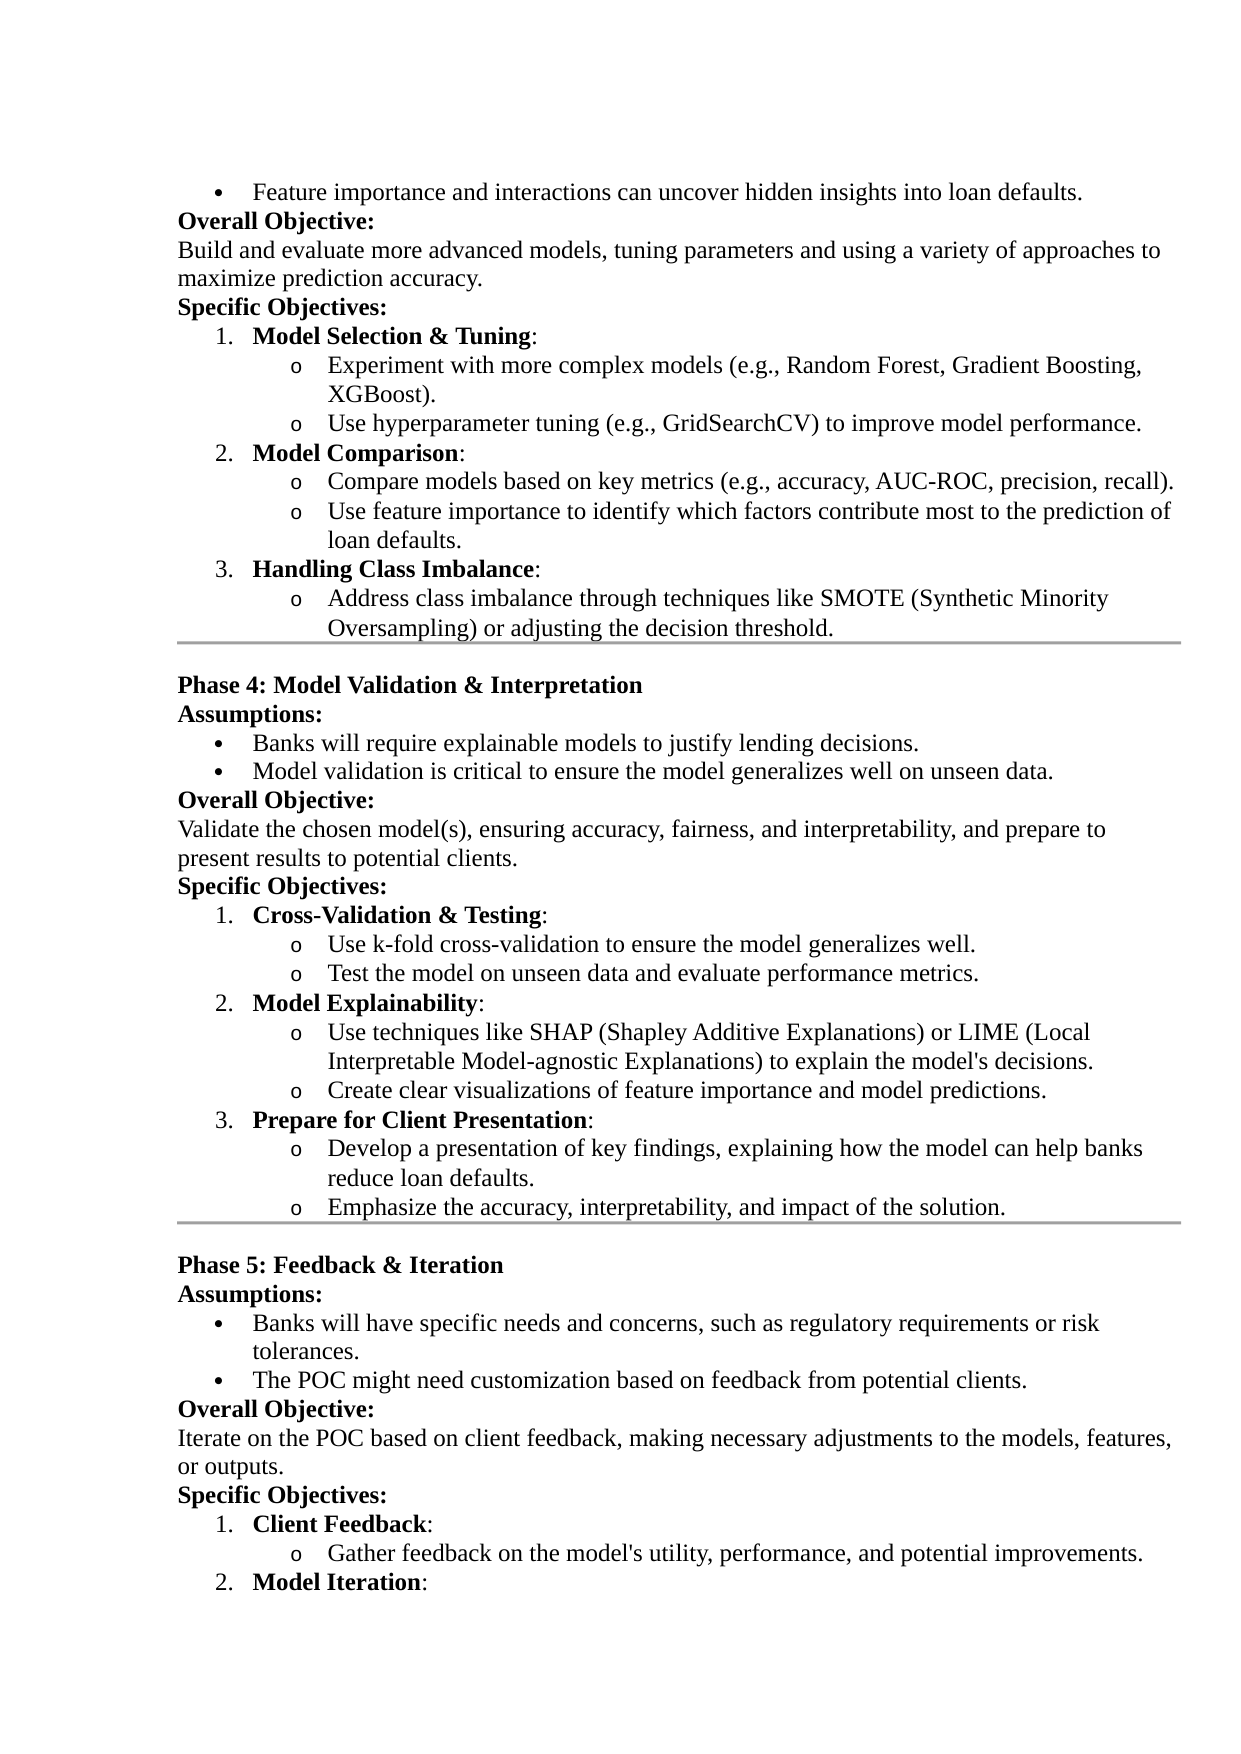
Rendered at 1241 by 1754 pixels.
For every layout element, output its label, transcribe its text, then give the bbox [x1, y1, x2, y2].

list Use k-fold cross-validation to ensure the model generalizes well. [290, 929, 1181, 958]
list Model Comparison: [215, 438, 1181, 466]
text Assumptions: [177, 1279, 1181, 1308]
list Handling Class Imbalance: [215, 554, 1181, 583]
list Experiment with more complex models (e.g., Random Forest, Gradient Boosting, XGBoost). [290, 350, 1181, 408]
text Specific Objectives: [177, 292, 1181, 321]
list Address class imbalance through techniques like SMOTE (Synthetic Minority Oversampling) or adjusting the decision threshold. [290, 583, 1181, 641]
list Model Selection & Tuning: [215, 321, 1181, 350]
list Emphasize the accuracy, interpretability, and impact of the solution. [290, 1192, 1181, 1221]
text Phase 5: Feedback & Iteration [177, 1250, 1181, 1279]
list Feature importance and interactions can uncover hidden insights into loan defaults. [215, 177, 1181, 206]
text Validate the chosen model(s), ensuring accuracy, fairness, and interpretability, and prepare to present results to potential clients. [177, 814, 1181, 871]
list Develop a presentation of key findings, explaining how the model can help banks reduce loan defaults. [290, 1133, 1181, 1192]
list Client Feedback: [215, 1509, 1181, 1538]
text Build and evaluate more advanced models, tuning parameters and using a variety of approaches to maximize prediction accuracy. [177, 235, 1181, 292]
list Model Explainability: [215, 988, 1181, 1017]
text Overall Objective: [177, 206, 1181, 235]
list Test the model on unseen data and evaluate performance metrics. [290, 958, 1181, 988]
text Phase 4: Model Validation & Interpretation [177, 670, 1181, 699]
list Model validation is critical to ensure the model generalizes well on unseen data. [215, 756, 1181, 785]
list Use feature importance to identify which factors contribute most to the prediction of loan defaults. [290, 496, 1181, 554]
list Banks will require explainable models to justify lending decisions. [215, 728, 1181, 756]
text Specific Objectives: [177, 871, 1181, 900]
text Overall Objective: [177, 1394, 1181, 1423]
text Specific Objectives: [177, 1480, 1181, 1509]
list The POC might need customization based on feedback from potential clients. [215, 1365, 1181, 1394]
list Compare models based on key metrics (e.g., accuracy, AUC-ROC, precision, recall). [290, 466, 1181, 496]
list Use techniques like SHAP (Shapley Additive Explanations) or LIME (Local Interpretable Model-agnostic Explanations) to explain the model's decisions. [290, 1017, 1181, 1075]
list Create clear visualizations of feature importance and model predictions. [290, 1075, 1181, 1105]
list Model Iteration: [215, 1567, 1181, 1596]
list Gather feedback on the model's utility, performance, and potential improvements. [290, 1538, 1181, 1567]
list Use hyperparameter tuning (e.g., GridSearchCV) to improve model performance. [290, 408, 1181, 438]
text Overall Objective: [177, 785, 1181, 814]
list Cross-Validation & Testing: [215, 900, 1181, 929]
list Prepare for Client Presentation: [215, 1105, 1181, 1133]
text Iterate on the POC based on client feedback, making necessary adjustments to the models, features, or outputs. [177, 1423, 1181, 1480]
text Assumptions: [177, 699, 1181, 728]
list Banks will have specific needs and concerns, such as regulatory requirements or risk tolerances. [215, 1308, 1181, 1365]
